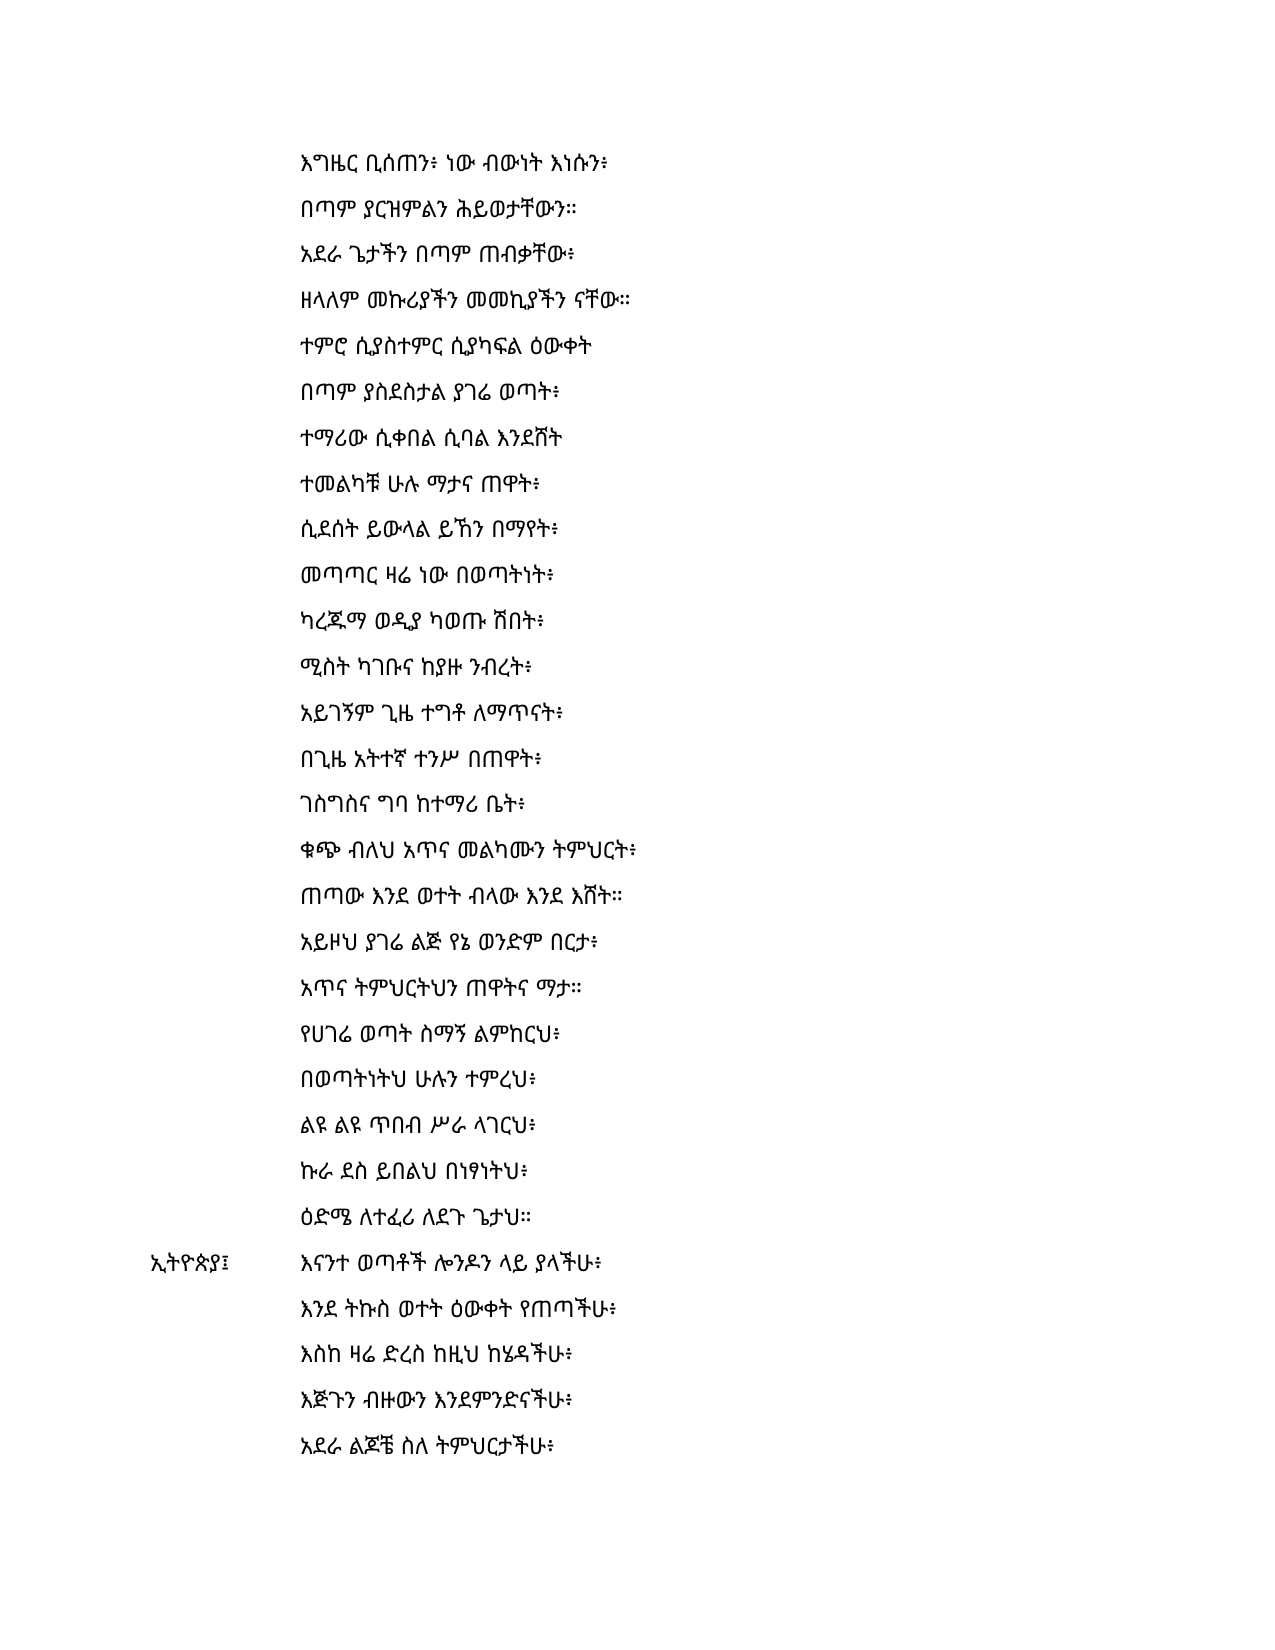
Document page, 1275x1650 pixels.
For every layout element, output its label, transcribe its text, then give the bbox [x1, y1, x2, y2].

text ተመልካቹ ሁሉ ማታና ጠዋት፥ [150, 471, 1125, 497]
text ሲደሰት ይውላል ይኸን በማየት፥ [150, 517, 1125, 543]
text ልዩ ልዩ ጥበብ ሥራ ላገርህ፥ [150, 1112, 1125, 1139]
text አይዞህ ያገሬ ልጅ የኔ ወንድም በርታ፥ [150, 929, 1125, 956]
text ሚስት ካገቡና ከያዙ ንብረት፥ [150, 654, 1125, 681]
text ኢትዮጵያ፤ እናንተ ወጣቶች ሎንዶን ላይ ያላችሁ፥ [150, 1250, 1125, 1277]
text ቁጭ ብለህ አጥና መልካሙን ትምህርት፥ [150, 837, 1125, 864]
text አደራ ጌታችን በጣም ጠብቃቸው፥ [150, 242, 1125, 268]
text እንደ ትኩስ ወተት ዕውቀት የጠጣችሁ፥ [150, 1296, 1125, 1322]
text ገስግስና ግባ ከተማሪ ቤት፥ [150, 792, 1125, 818]
text እግዜር ቢሰጠን፥ ነው ብውነት እነሱን፥ [150, 150, 1125, 177]
text ኩራ ደስ ይበልህ በነፃነትህ፥ [150, 1158, 1125, 1185]
text ዘላለም መኩሪያችን መመኪያችን ናቸው። [150, 287, 1125, 314]
text መጣጣር ዛሬ ነው በወጣትነት፥ [150, 562, 1125, 589]
text በጣም ያርዝምልን ሕይወታቸውን። [150, 196, 1125, 222]
text በወጣትነትህ ሁሉን ተምረህ፥ [150, 1067, 1125, 1093]
text አይገኝም ጊዜ ተግቶ ለማጥናት፥ [150, 700, 1125, 727]
text የሀገሬ ወጣት ስማኝ ልምከርህ፥ [150, 1021, 1125, 1047]
text በጣም ያስደስታል ያገሬ ወጣት፥ [150, 379, 1125, 406]
text አጥና ትምህርትህን ጠዋትና ማታ። [150, 975, 1125, 1002]
text እስከ ዛሬ ድረስ ከዚህ ከሄዳችሁ፥ [150, 1342, 1125, 1368]
text ዕድሜ ለተፈሪ ለደጉ ጌታህ። [150, 1204, 1125, 1231]
text በጊዜ አትተኛ ተንሥ በጠዋት፥ [150, 746, 1125, 772]
text ተምሮ ሲያስተምር ሲያካፍል ዕውቀት [150, 333, 1125, 360]
text ተማሪው ሲቀበል ሲባል እንደሸት [150, 425, 1125, 452]
text እጅጉን ብዙውን እንደምንድናችሁ፥ [150, 1387, 1125, 1414]
text ጠጣው እንደ ወተት ብላው እንደ እሸት። [150, 883, 1125, 910]
text ካረጁማ ወዲያ ካወጡ ሽበት፥ [150, 608, 1125, 635]
text አደራ ልጆቼ ስለ ትምህርታችሁ፥ [150, 1433, 1125, 1460]
